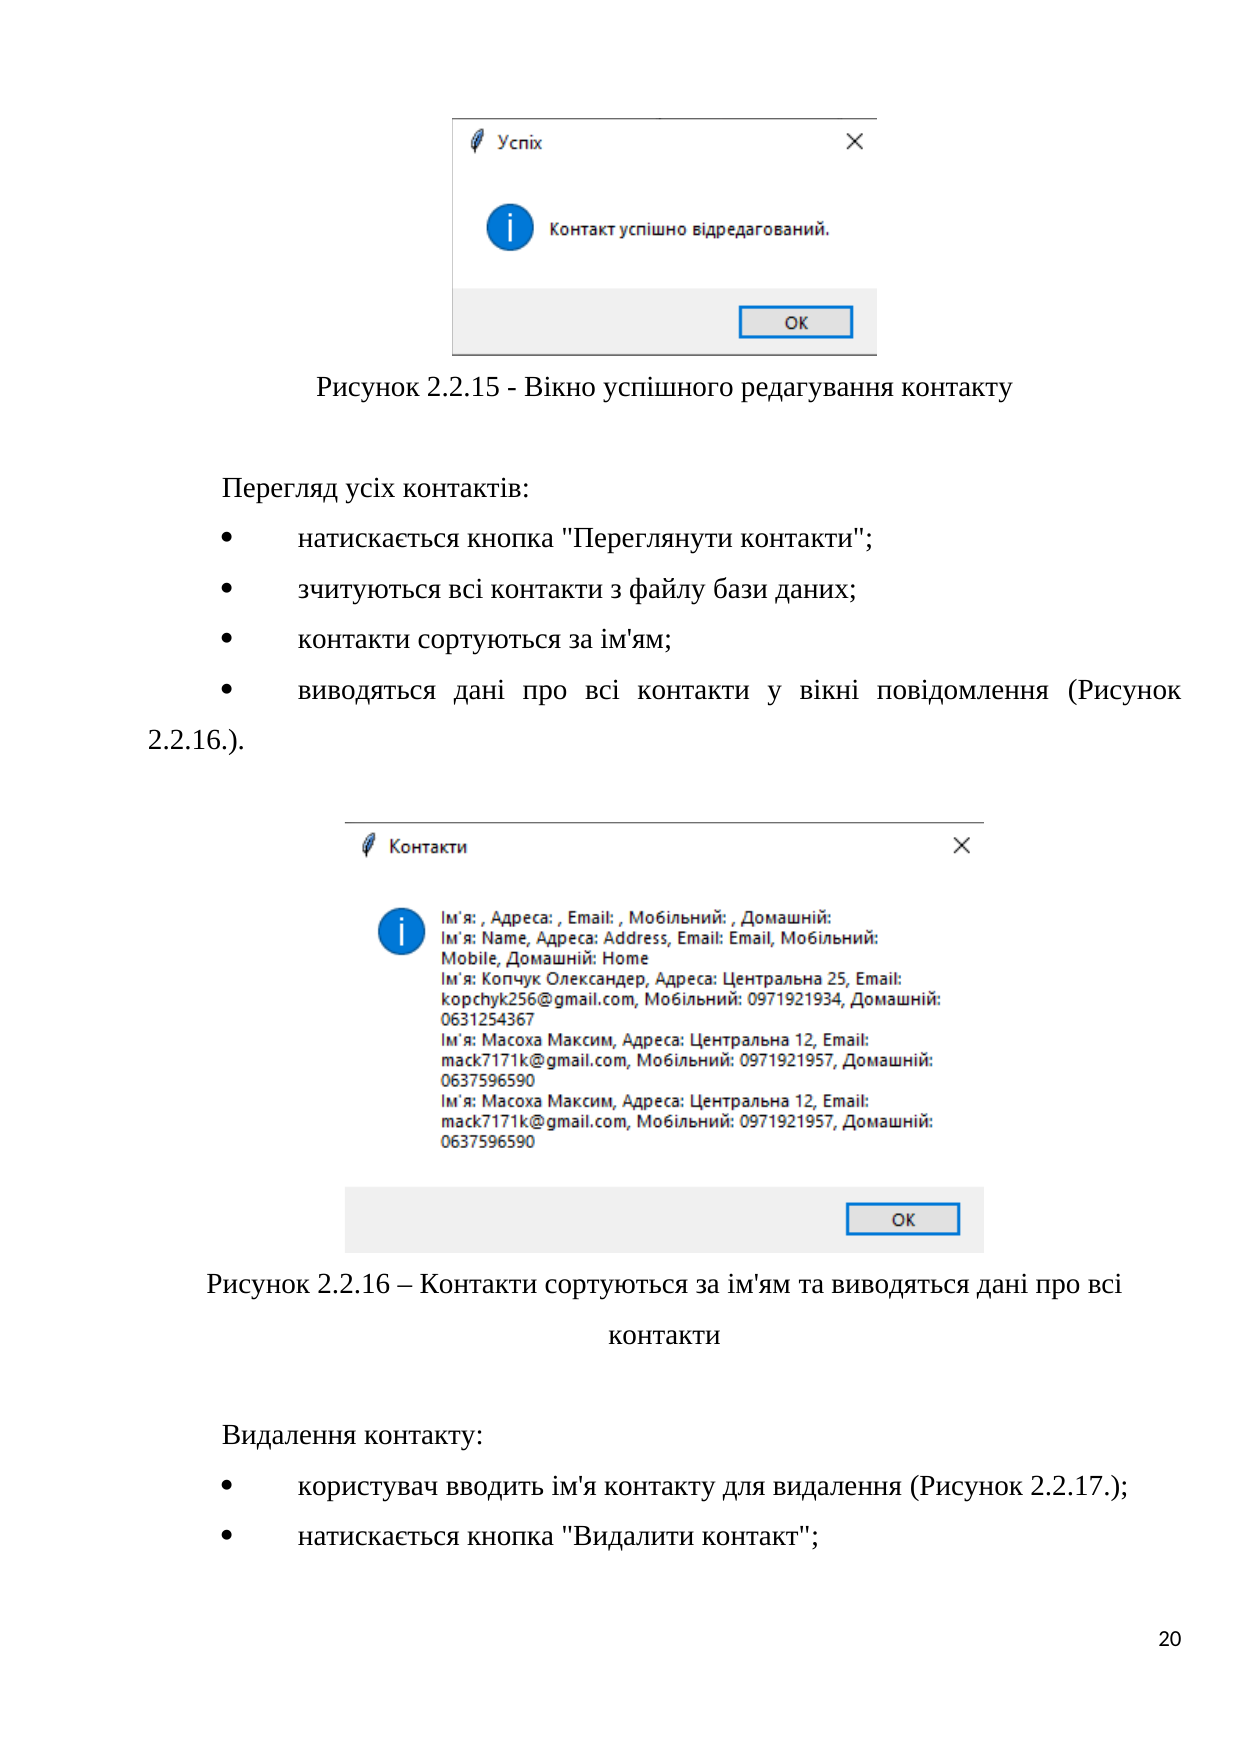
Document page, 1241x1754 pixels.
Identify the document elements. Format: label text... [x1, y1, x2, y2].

list зчитуються всі контакти з файлу бази даних; [148, 571, 1181, 604]
picture [344, 822, 984, 1253]
picture [452, 118, 877, 356]
text Рисунок 2.2.16 – Контакти сортуються за ім'ям та виводяться дані про всі контакти [148, 1266, 1181, 1350]
list виводяться дані про всі контакти у вікні повідомлення (Рисунок 2.2.16.). [148, 672, 1181, 756]
list натискається кнопка "Переглянути контакти"; [148, 521, 1181, 554]
list контакти сортуються за ім'ям; [148, 621, 1181, 655]
list Перегляд усіх контактів: [148, 470, 1181, 504]
list користувач вводить ім'я контакту для видалення (Рисунок 2.2.17.); [148, 1468, 1181, 1501]
list Рисунок 2.2.15 - Вікно успішного редагування контакту [148, 369, 1181, 403]
text Видалення контакту: [148, 1417, 1181, 1451]
list натискається кнопка "Видалити контакт"; [148, 1518, 1181, 1552]
